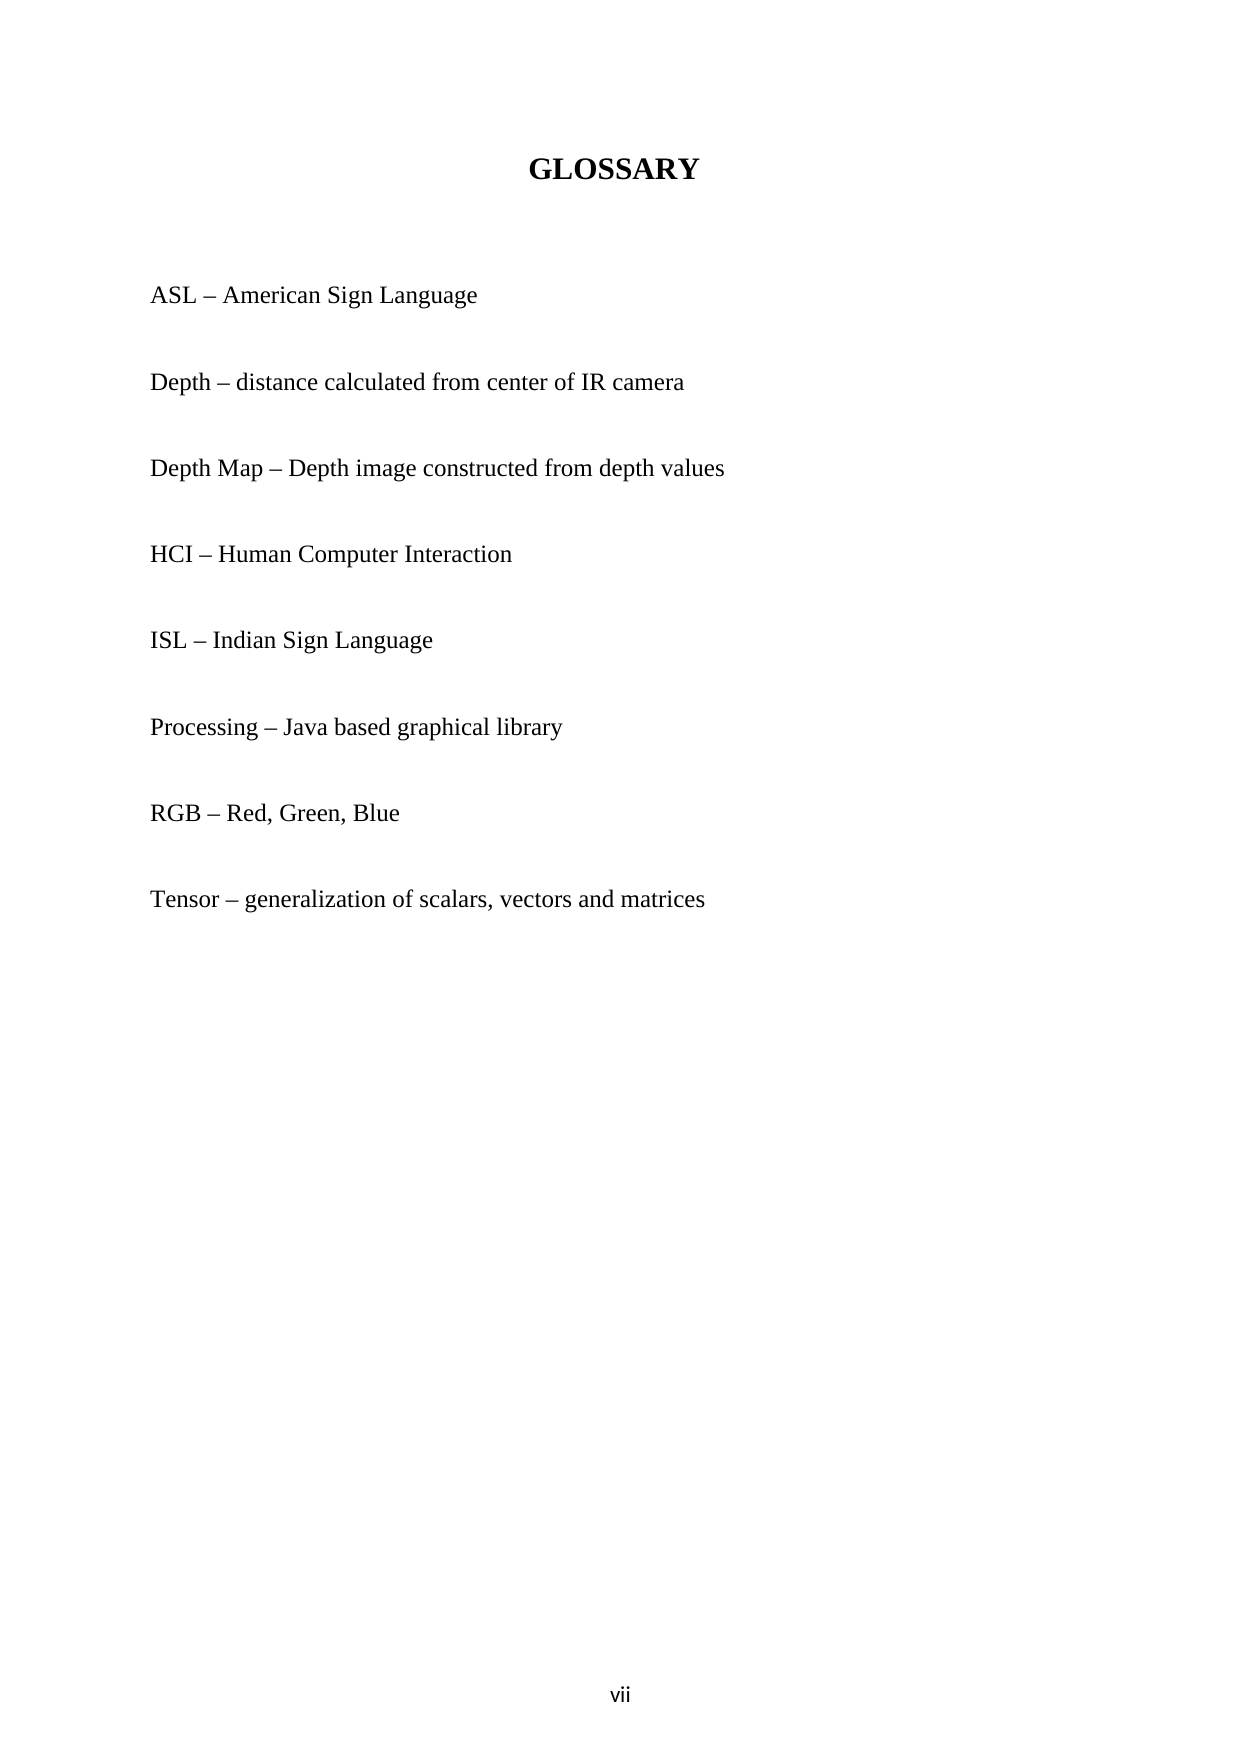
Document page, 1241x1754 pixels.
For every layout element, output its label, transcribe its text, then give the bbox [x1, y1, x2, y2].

text Depth Map – Depth image constructed from depth values [150, 453, 1081, 482]
text ASL – American Sign Language [150, 281, 1081, 309]
text Processing – Java based graphical library [150, 712, 1081, 741]
text Depth – distance calculated from center of IR camera [150, 367, 1081, 396]
text HCI – Human Computer Interaction [150, 539, 1081, 568]
text ISL – Indian Sign Language [150, 626, 1081, 654]
text Tensor – generalization of scalars, vectors and matrices [150, 884, 1081, 913]
subtitle GLOSSARY [182, 150, 1046, 186]
text RGB – Red, Green, Blue [150, 798, 1081, 827]
